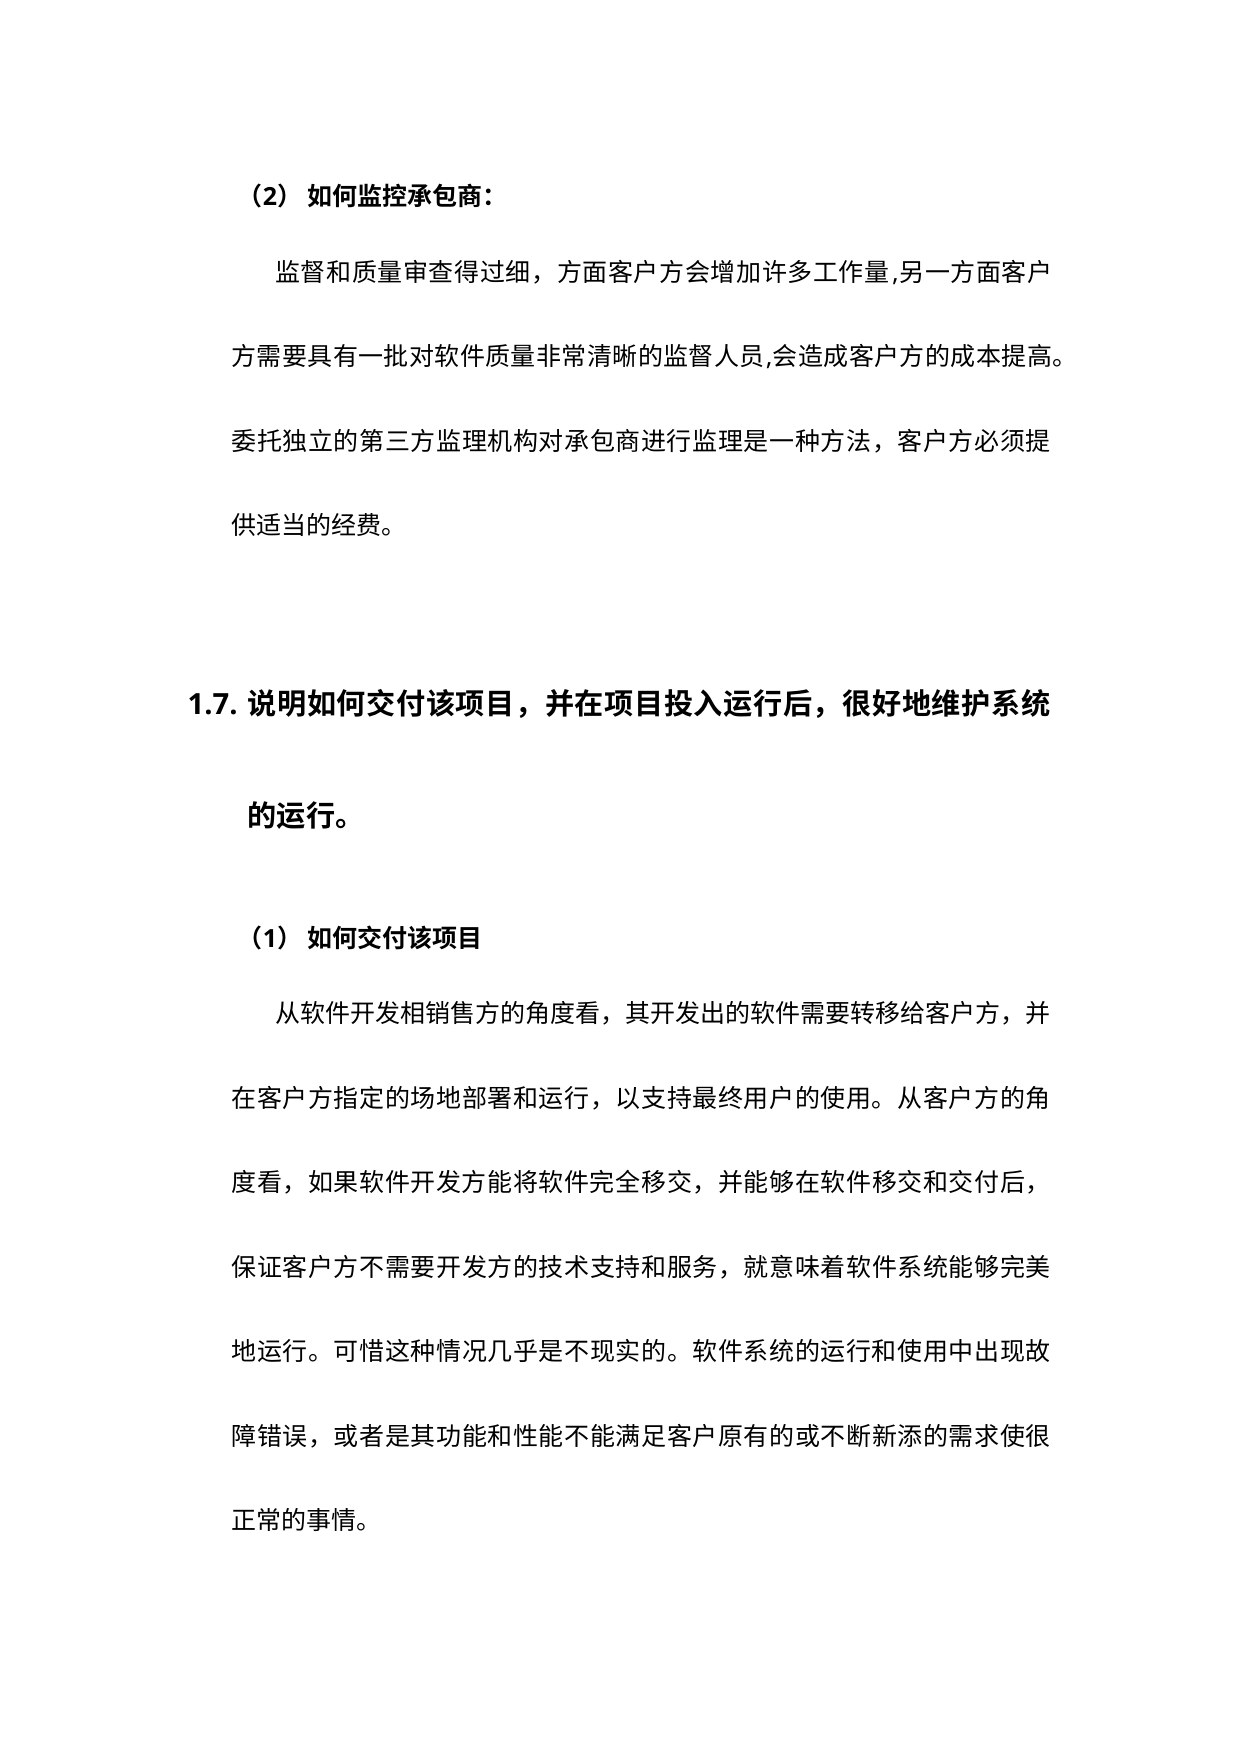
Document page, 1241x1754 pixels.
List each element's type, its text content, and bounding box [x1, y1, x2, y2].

list 从软件开发相销售方的角度看，其开发出的软件需要转移给客户方，并在客户方指定的场地部署和运行，以支持最终用户的使用。从客户方的角度看，如果软件开发方能将软件完全移交，并能够在软件移交和交付后，保证客户方不需要开发方的技术支持和服务，就意味着软件系统能够完美地运行。可惜这种情况几乎是不现实的。软件系统的运行和使用中出现故障错误，或者是其功能和性能不能满足客户原有的或不断新添的需求使很正常的事情。 [231, 979, 1053, 1551]
list 如何交付该项目 [187, 904, 1053, 969]
list 如何监控承包商： [187, 162, 1053, 227]
list 监督和质量审查得过细，方面客户方会增加许多工作量,另一方面客户方需要具有一批对软件质量非常清晰的监督人员,会造成客户方的成本提高。委托独立的第三方监理机构对承包商进行监理是一种方法，客户方必须提供适当的经费。 [231, 238, 1053, 556]
subtitle 说明如何交付该项目，并在项目投入运行后，很好地维护系统的运行。 [187, 669, 1053, 846]
